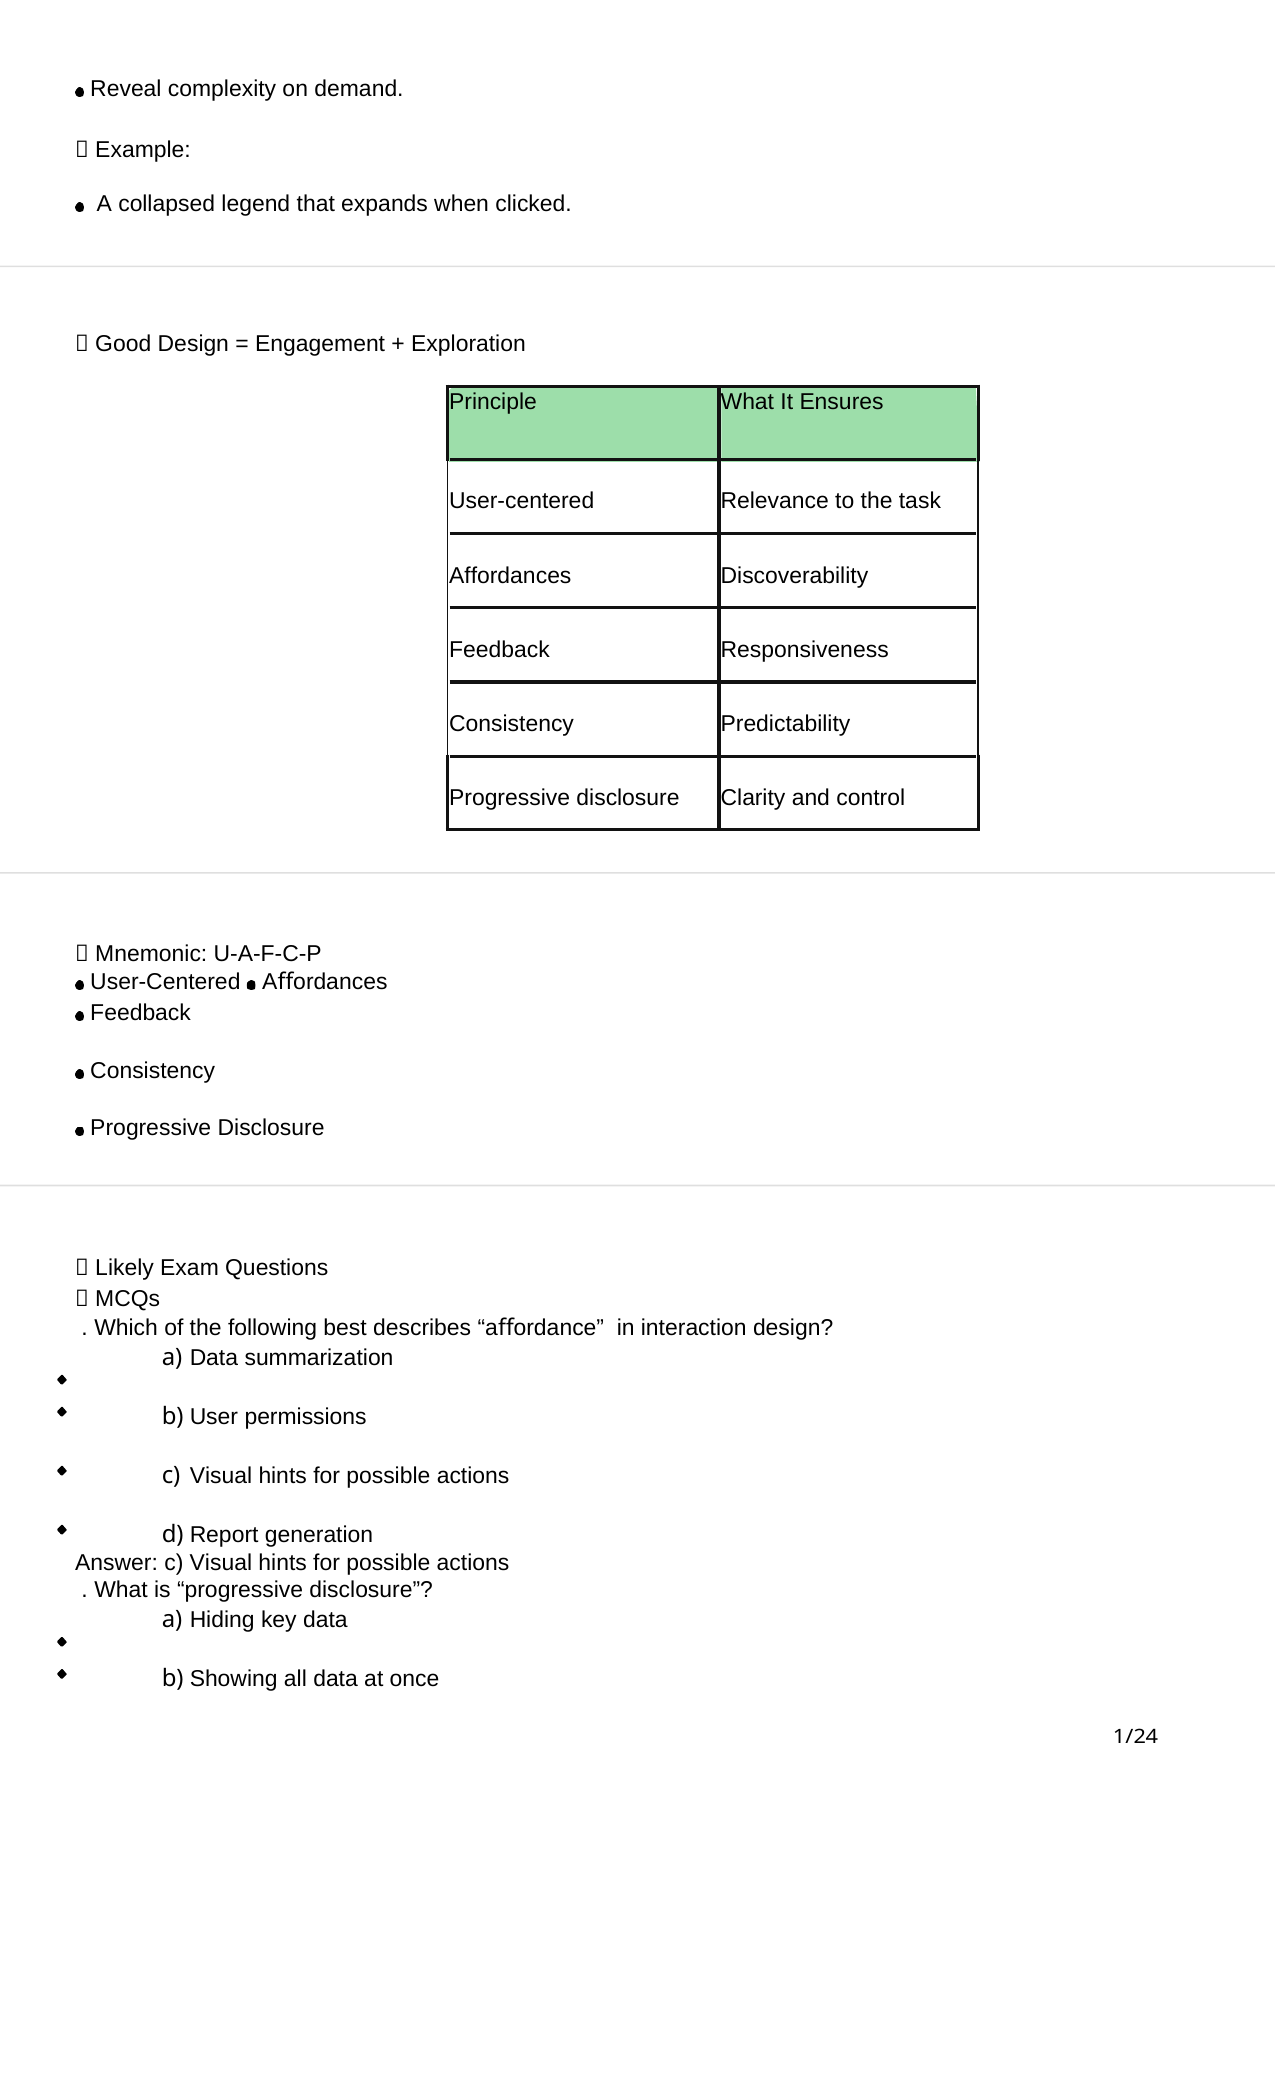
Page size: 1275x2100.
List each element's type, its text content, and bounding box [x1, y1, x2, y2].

table_header Principle [449, 388, 717, 458]
table_cell Responsiveness [721, 606, 977, 680]
list Data summarization [162, 1340, 1200, 1372]
text ✅ MCQs [75, 1282, 1200, 1313]
text . What is “progressive disclosure”? [75, 1576, 1200, 1602]
text Consistency [75, 1057, 1200, 1088]
picture [75, 87, 84, 97]
text ✅ Good Design = Engagement + Exploration [75, 327, 1200, 358]
text Progressive Disclosure [75, 1114, 1200, 1146]
table_cell Relevance to the task [721, 458, 977, 532]
table_cell Feedback [448, 606, 717, 680]
text 🎯 Likely Exam Questions [75, 1251, 1200, 1282]
text Reveal complexity on demand. [75, 75, 1200, 106]
list Hiding key data [162, 1602, 1200, 1634]
text User-Centered Aﬀordances [75, 968, 1200, 999]
picture [246, 980, 256, 990]
picture [75, 1069, 84, 1079]
picture [75, 980, 84, 990]
picture [75, 1127, 84, 1136]
picture [75, 1011, 84, 1021]
list Report generation [162, 1517, 1200, 1549]
picture [75, 202, 84, 212]
table_cell Affordances [448, 532, 717, 606]
table_header What It Ensures [721, 388, 977, 458]
table_cell Clarity and control [721, 755, 977, 828]
text . Which of the following best describes “aﬀordance” in interaction design? [75, 1313, 1200, 1340]
text 🧠 Mnemonic: U-A-F-C-P [75, 937, 1200, 968]
table_cell User-centered [448, 459, 717, 532]
list Showing all data at once [162, 1661, 1200, 1693]
table_cell Predictability [721, 680, 977, 754]
text Feedback [75, 999, 1200, 1030]
text Answer: c) Visual hints for possible actions [75, 1549, 1200, 1576]
text 📌 Example: [75, 133, 1200, 164]
list Visual hints for possible actions [162, 1458, 1200, 1490]
table_cell Discoverability [721, 532, 977, 606]
text A collapsed legend that expands when clicked. [75, 190, 1200, 221]
list User permissions [162, 1399, 1200, 1431]
table_cell Progressive disclosure [449, 756, 717, 828]
table_cell Consistency [448, 680, 717, 754]
